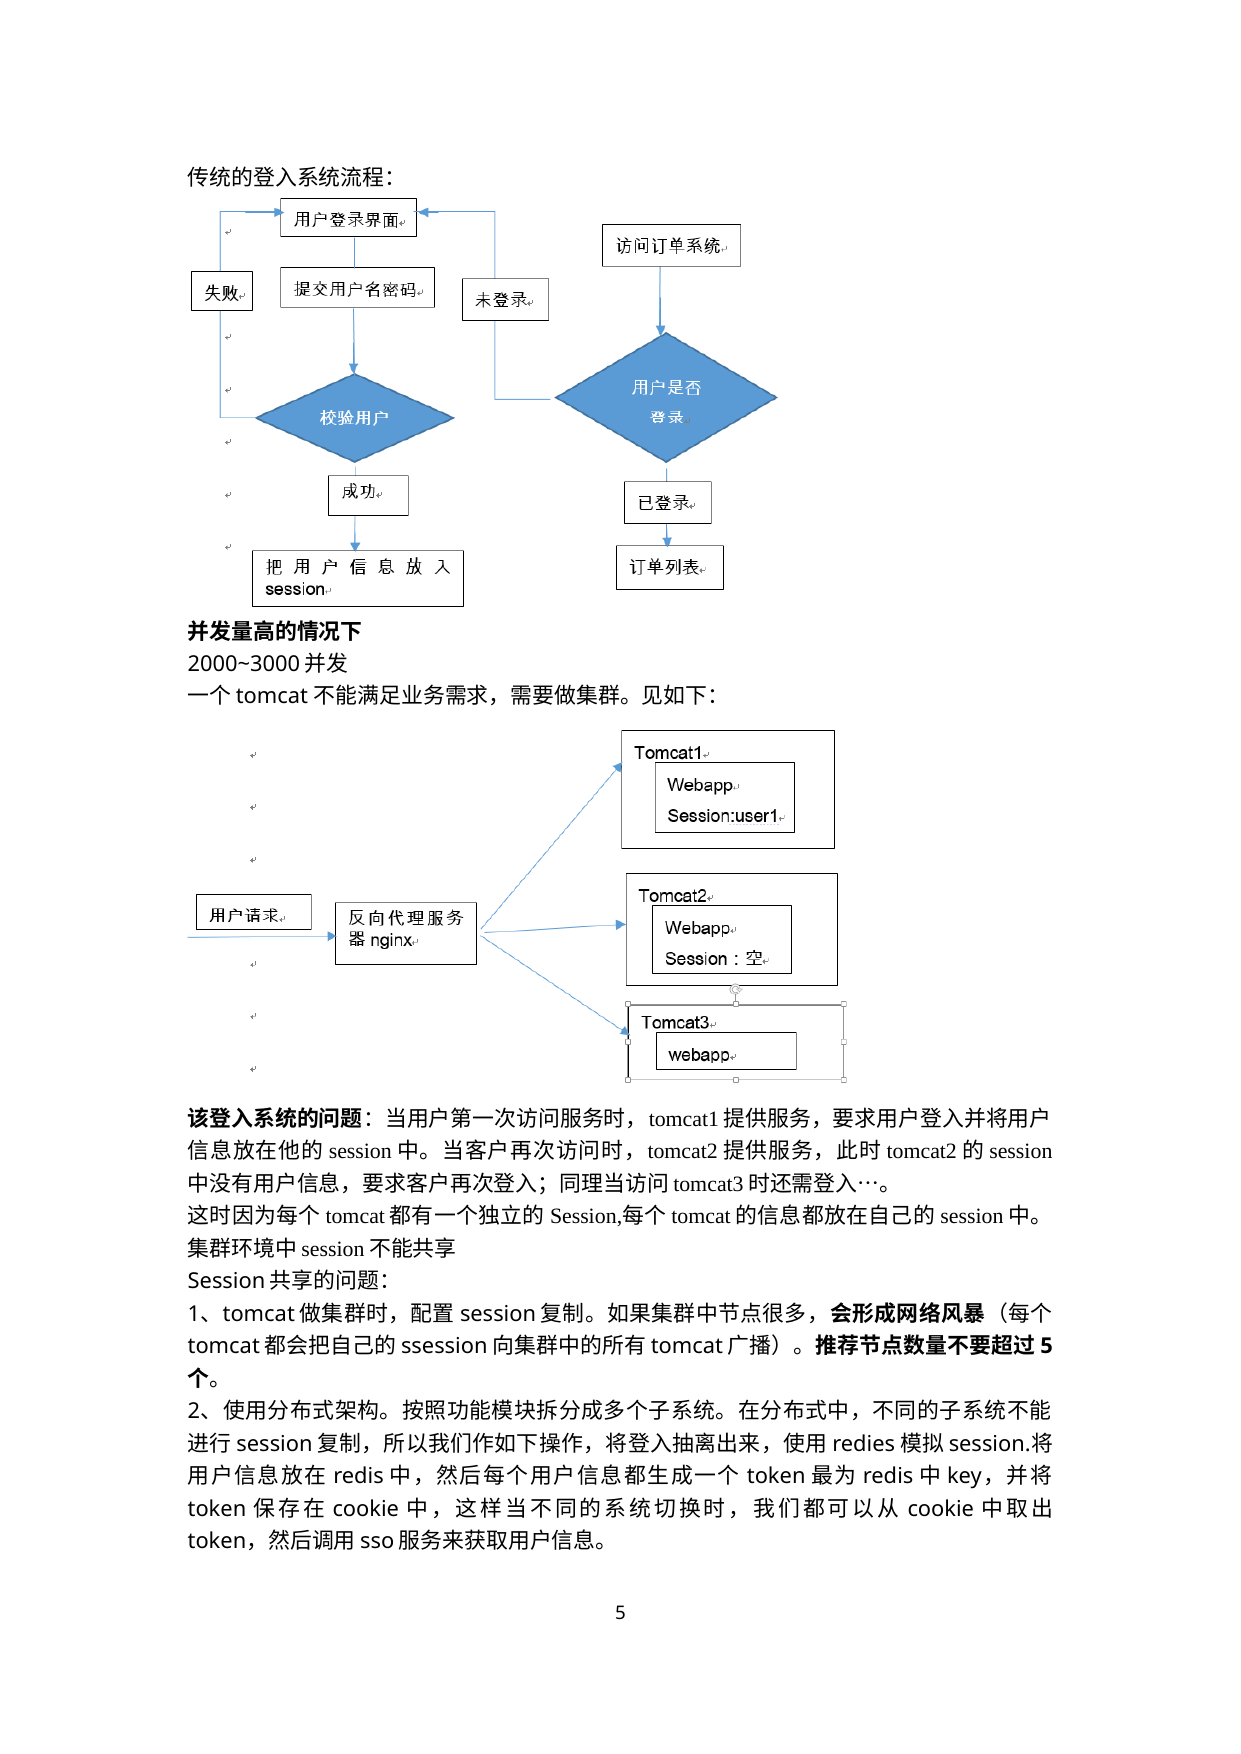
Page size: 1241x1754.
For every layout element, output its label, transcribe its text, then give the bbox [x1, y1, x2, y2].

text Session共享的问题： [187, 1263, 1053, 1296]
text 一个tomcat 不能满足业务需求，需要做集群。见如下： [187, 678, 1053, 711]
text 该登入系统的问题：当用户第一次访问服务时，tomcat1提供服务，要求用户登入并将用户信息放在他的session中。当客户再次访问时，tomcat2提供服务，此时tomcat2的session中没有用户信息，要求客户再次登入；同理当访问tomcat3时还需登入…。 [187, 1101, 1053, 1198]
text 这时因为每个tomcat都有一个独立的Session,每个tomcat的信息都放在自己的session中。集群环境中session不能共享 [187, 1198, 1053, 1263]
picture [187, 726, 847, 1085]
text 2、使用分布式架构。按照功能模块拆分成多个子系统。在分布式中，不同的子系统不能进行session复制，所以我们作如下操作，将登入抽离出来，使用redies模拟session.将用户信息放在redis中，然后每个用户信息都生成一个token最为redis中key，并将token保存在cookie中，这样当不同的系统切换时，我们都可以从cookie中取出token，然后调用sso服务来获取用户信息。 [187, 1393, 1053, 1556]
picture [187, 197, 781, 609]
text 传统的登入系统流程： [187, 160, 1053, 191]
text 并发量高的情况下 [187, 614, 1053, 646]
text 2000~3000并发 [187, 646, 1053, 678]
text 1、tomcat做集群时，配置session复制。如果集群中节点很多，会形成网络风暴（每个tomcat都会把自己的ssession向集群中的所有tomcat广播）。推荐节点数量不要超过5个。 [187, 1296, 1053, 1393]
